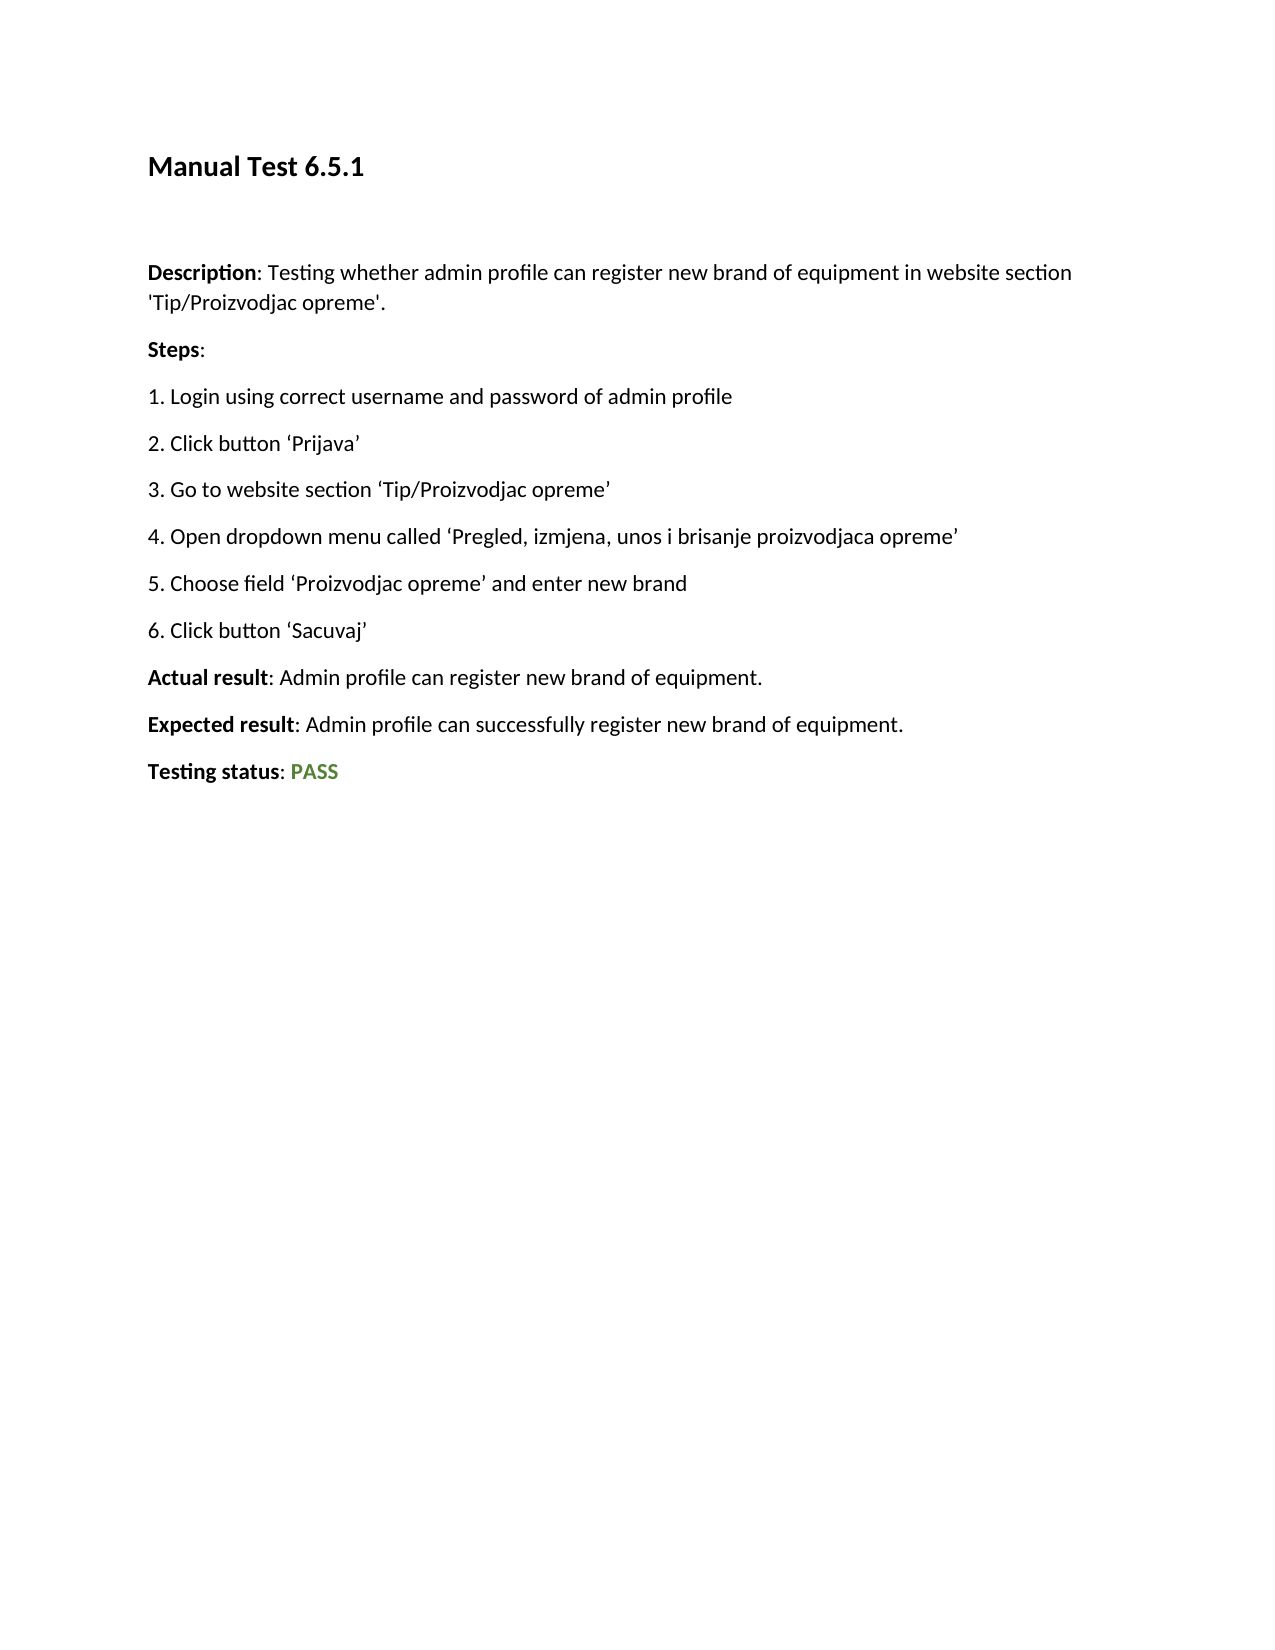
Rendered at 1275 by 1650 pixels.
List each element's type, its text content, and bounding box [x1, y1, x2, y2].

text 3. Go to website section ‘Tip/Proizvodjac opreme’ [148, 476, 1127, 503]
text 1. Login using correct username and password of admin profile [148, 382, 1127, 410]
text 4. Open dropdown menu called ‘Pregled, izmjena, unos i brisanje proizvodjaca opreme’ [148, 522, 1127, 550]
text Actual result: Admin profile can register new brand of equipment. [148, 663, 1127, 691]
text 2. Click button ‘Prijava’ [148, 429, 1127, 457]
text Expected result: Admin profile can successfully register new brand of equipment. [148, 710, 1127, 738]
text 6. Click button ‘Sacuvaj’ [148, 616, 1127, 644]
text Steps: [148, 335, 1127, 363]
text 5. Choose field ‘Proizvodjac opreme’ and enter new brand [148, 569, 1127, 597]
text Description: Testing whether admin profile can register new brand of equipment in website section 'Tip/Proizvodjac opreme'. [148, 258, 1127, 316]
text Testing status: PASS [148, 757, 1127, 785]
text Manual Test 6.5.1 [148, 148, 1127, 183]
